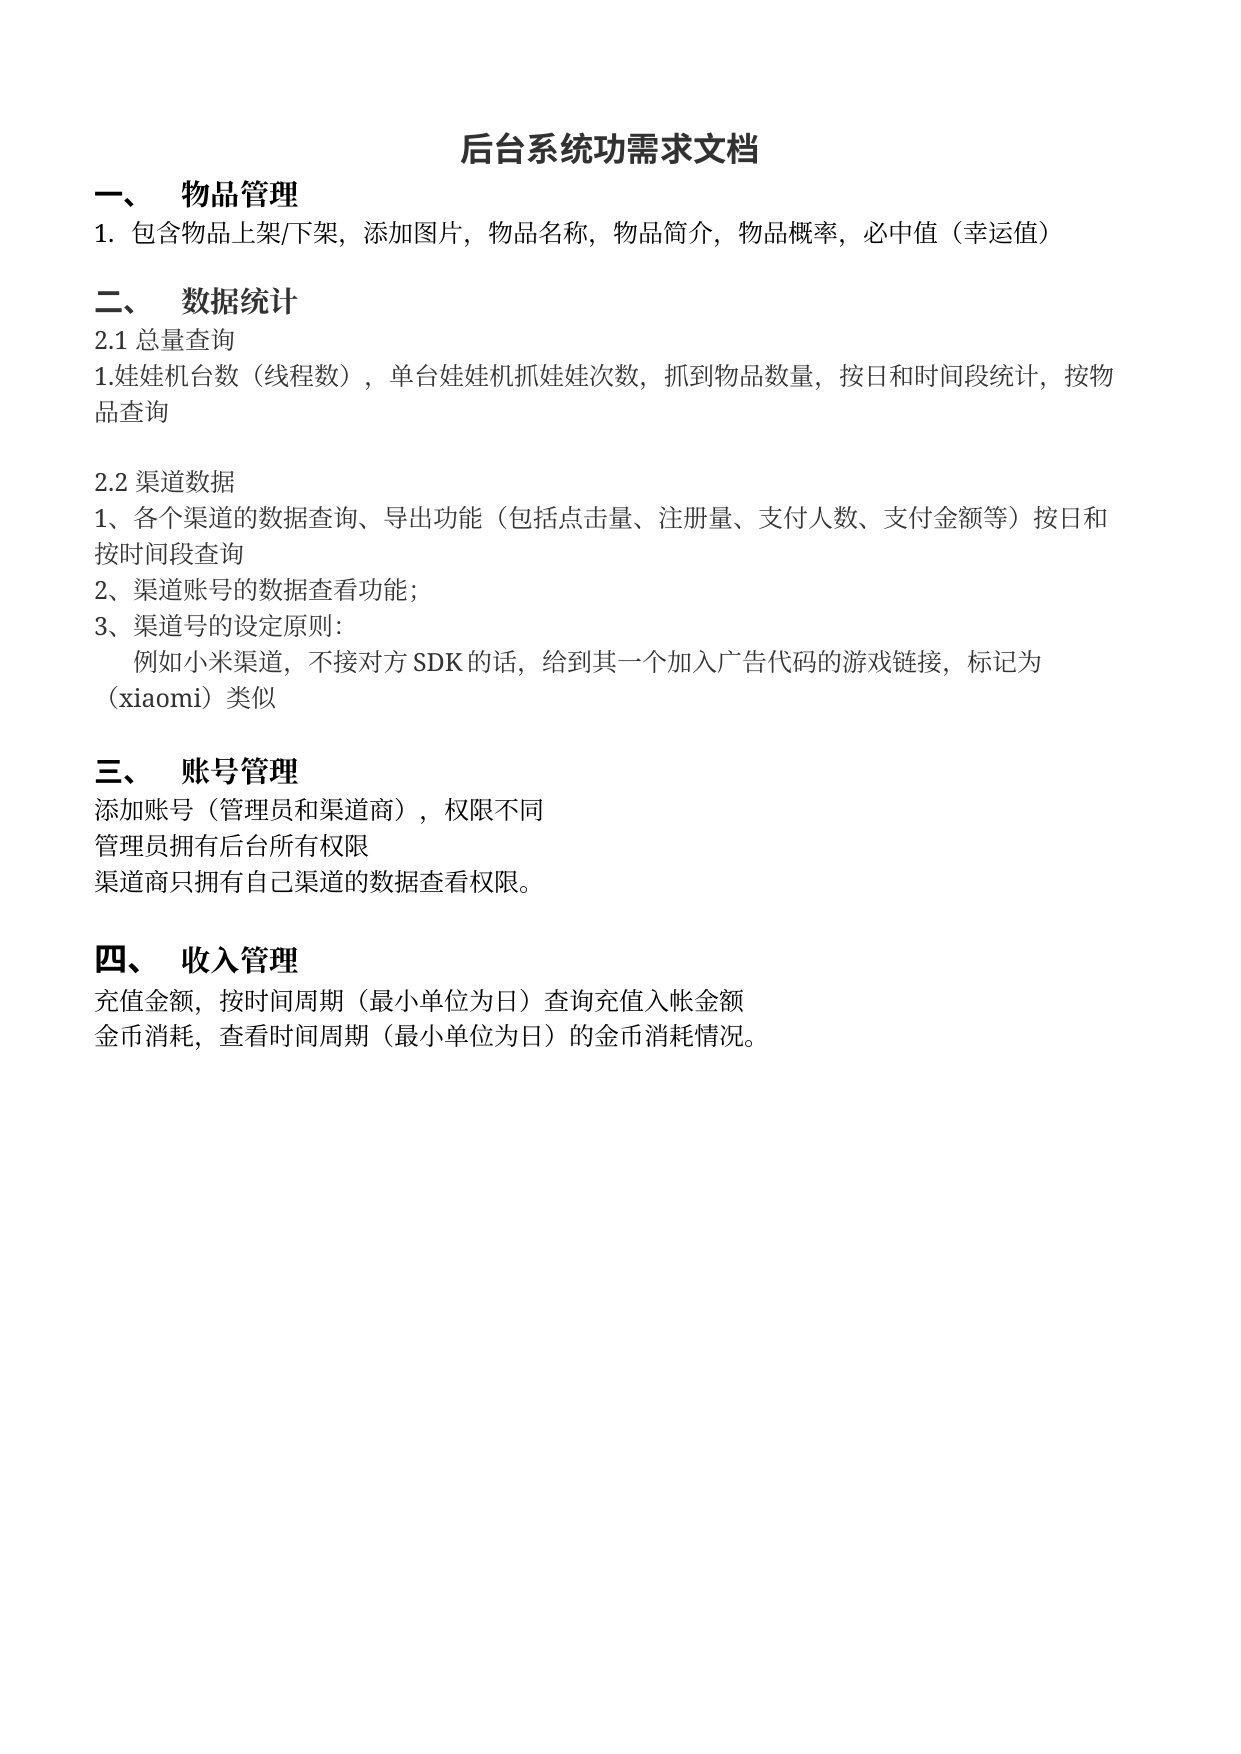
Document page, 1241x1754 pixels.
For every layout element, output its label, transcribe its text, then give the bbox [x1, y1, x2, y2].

text 2.2 渠道数据 [94, 462, 1126, 498]
text 1.娃娃机台数（线程数），单台娃娃机抓娃娃次数，抓到物品数量，按日和时间段统计，按物品查询 [94, 356, 1126, 428]
list 数据统计 [94, 278, 1126, 320]
text 充值金额，按时间周期（最小单位为日）查询充值入帐金额 [94, 981, 1126, 1017]
text 后台系统功需求文档 [94, 123, 1126, 171]
text 3、渠道号的设定原则： [94, 607, 1126, 643]
list 账号管理 [94, 749, 1126, 791]
list 收入管理 [94, 933, 1126, 981]
text 例如小米渠道，不接对方SDK的话，给到其一个加入广告代码的游戏链接，标记为（xiaomi）类似 [94, 643, 1126, 715]
text 1、各个渠道的数据查询、导出功能（包括点击量、注册量、支付人数、支付金额等）按日和按时间段查询 [94, 498, 1126, 571]
text 2、渠道账号的数据查看功能； [94, 571, 1126, 607]
text 添加账号（管理员和渠道商），权限不同 [94, 791, 1126, 827]
list 物品管理 [94, 171, 1126, 213]
text 渠道商只拥有自己渠道的数据查看权限。 [94, 863, 1126, 899]
text 金币消耗，查看时间周期（最小单位为日）的金币消耗情况。 [94, 1017, 1126, 1053]
text 管理员拥有后台所有权限 [94, 827, 1126, 863]
list 包含物品上架/下架，添加图片，物品名称，物品简介，物品概率，必中值（幸运值） [94, 213, 1126, 249]
text 2.1 总量查询 [94, 320, 1126, 356]
